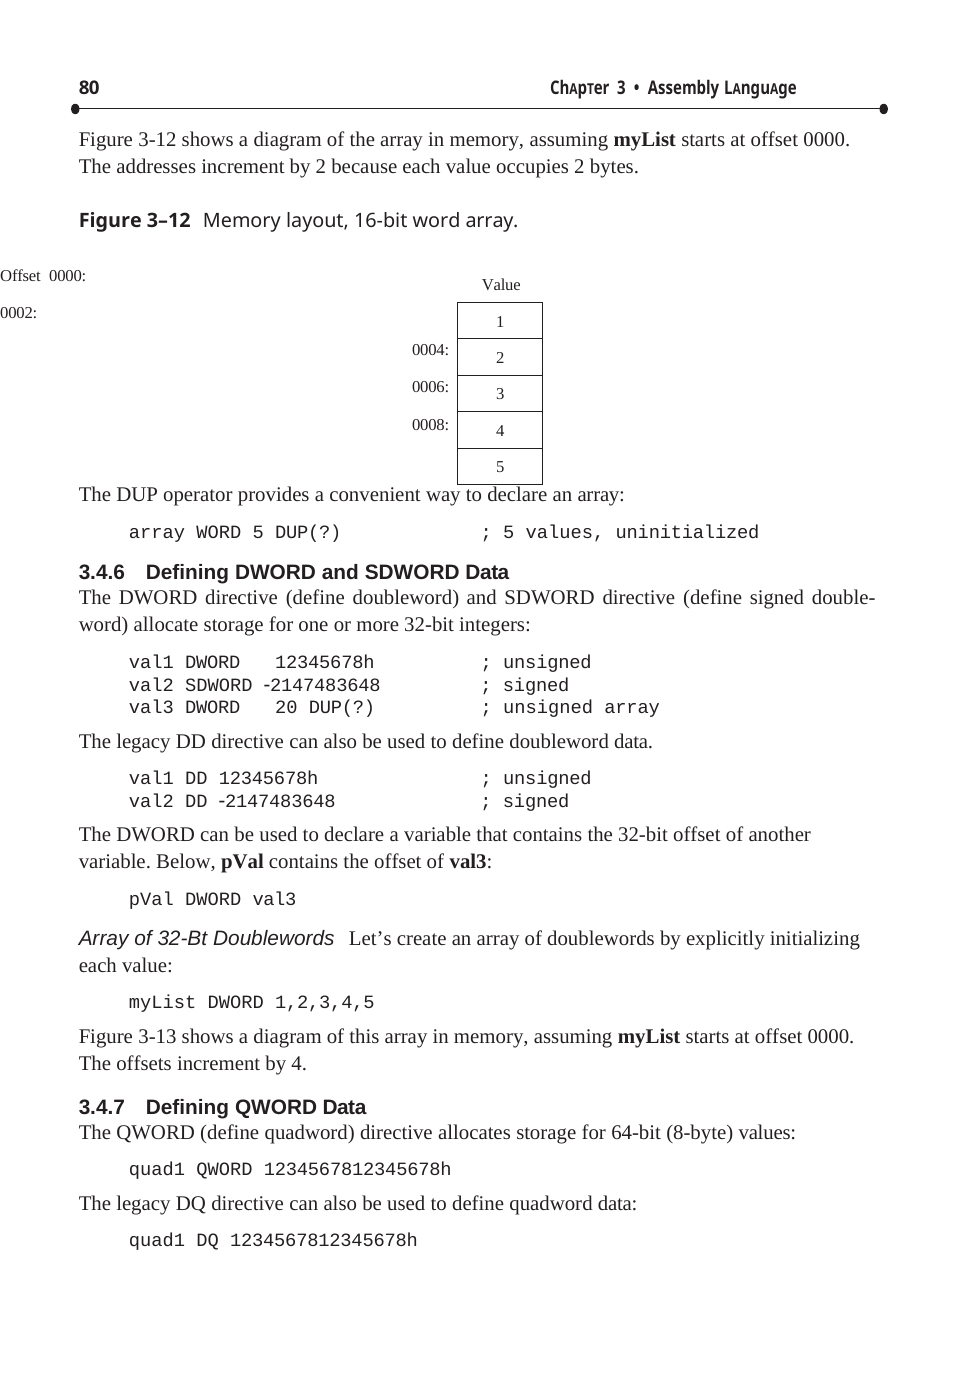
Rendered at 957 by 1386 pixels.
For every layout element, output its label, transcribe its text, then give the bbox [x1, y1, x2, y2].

text Value [482, 275, 883, 294]
subtitle Defining QWORD Data [78, 1095, 883, 1119]
text The DWORD directive (define doubleword) and SDWORD directive (define signed double- word) allocate storage for one or more 32-bit integers: [78, 584, 883, 636]
subtitle Defining DWORD and SDWORD Data [78, 559, 883, 583]
text myList DWORD 1,2,3,4,5 [128, 993, 883, 1014]
text The legacy DD directive can also be used to define doubleword data. [78, 728, 883, 753]
text val1 DWORD 12345678h ; unsigned [128, 652, 883, 672]
text The legacy DQ directive can also be used to define quadword data: [78, 1191, 883, 1215]
text quad1 DQ 1234567812345678h [128, 1231, 883, 1252]
text Figure 3-13 shows a diagram of this array in memory, assuming myList starts at offset 0000. The offsets increment by 4. [78, 1024, 883, 1075]
text val3 DWORD 20 DUP(?) ; unsigned array [128, 698, 883, 719]
text 0002: [0, 302, 450, 322]
text Figure 3-12 shows a diagram of the array in memory, assuming myList starts at offset 0000. The addresses increment by 2 because each value occupies 2 bytes. [78, 127, 883, 178]
text val2 DD 2147483648 ; signed [128, 789, 883, 813]
text The QWORD (define quadword) directive allocates storage for 64-bit (8-byte) values: [78, 1120, 883, 1144]
text array WORD 5 DUP(?) ; 5 values, uninitialized [128, 522, 883, 544]
text quad1 QWORD 1234567812345678h [128, 1160, 883, 1181]
text The DWORD can be used to declare a variable that contains the 32-bit offset of another variable. Below, pVal contains the offset of val3: [78, 822, 883, 873]
text 0006: [412, 377, 450, 396]
text 0004: [412, 340, 450, 359]
text pVal DWORD val3 [128, 889, 883, 911]
text The DUP operator provides a convenient way to declare an array: [78, 482, 883, 506]
text val2 SDWORD 2147483648 ; signed [128, 672, 883, 696]
text 0008: [412, 415, 450, 434]
text Offset 0000: [0, 265, 451, 284]
text val1 DD 12345678h ; unsigned [128, 768, 883, 789]
text Array of 32-Bt Doublewords Let’s create an array of doublewords by explicitly initializing each value: [78, 926, 883, 977]
text Figure 3–12 Memory layout, 16-bit word array. [78, 206, 883, 233]
